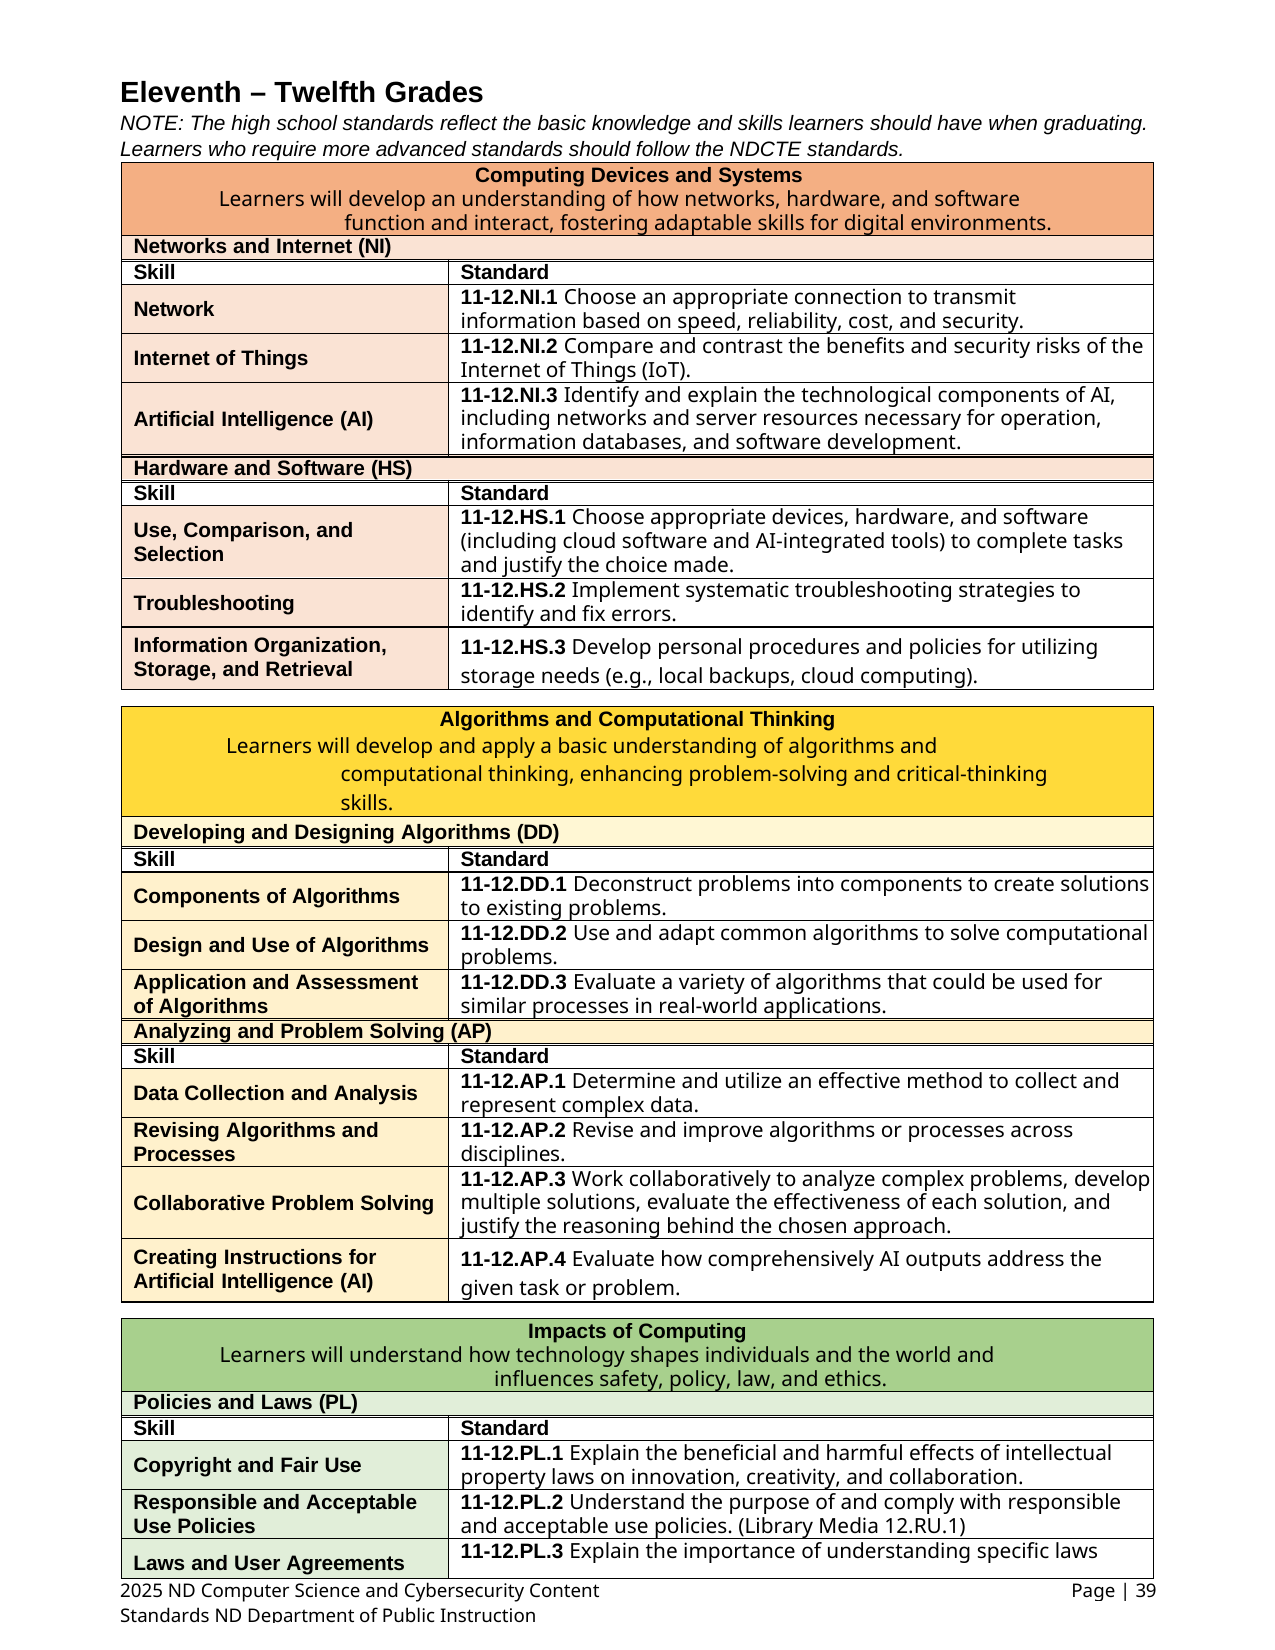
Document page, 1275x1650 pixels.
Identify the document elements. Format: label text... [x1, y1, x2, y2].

table_cell Skill [122, 262, 448, 284]
table_cell Artificial Intelligence (AI) [122, 383, 448, 454]
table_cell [449, 1539, 1153, 1578]
table_cell Copyright and Fair Use [122, 1441, 448, 1489]
table_cell 11-12.AP.3 Work collaboratively to analyze complex problems, develop multiple solutions, evaluate the effectiveness of each solution, and justify the reasoning behind the chosen approach. [449, 1167, 1153, 1238]
table_cell 11-12.PL.2 Understand the purpose of and comply with responsible and acceptable use policies. (Library Media 12.RU.1) [449, 1490, 1153, 1538]
table_cell Creating Instructions for Artificial Intelligence (AI) [122, 1239, 448, 1301]
table_cell Skill [122, 849, 448, 871]
table_cell Use, Comparison, and Selection [122, 506, 448, 577]
table_cell Hardware and Software (HS) [122, 458, 1153, 479]
table_cell 11-12.DD.1 Deconstruct problems into components to create solutions to existing problems. [449, 873, 1153, 920]
table_cell 11-12.HS.2 Implement systematic troubleshooting strategies to identify and fix errors. [449, 579, 1153, 626]
table_cell Networks and Internet (NI) [122, 236, 1153, 259]
table_cell Design and Use of Algorithms [122, 921, 448, 969]
table_header Impacts of Computing Learners will understand how technology shapes individuals and the world and influences safety, policy, law, and ethics. [122, 1319, 1153, 1391]
table_cell 11-12.AP.4 Evaluate how comprehensively AI outputs address the given task or problem. [449, 1239, 1153, 1301]
table_cell Skill [122, 1046, 448, 1068]
table_cell 11-12.DD.2 Use and adapt common algorithms to solve computational problems. [449, 921, 1153, 969]
table_cell Standard [449, 849, 1153, 871]
table_cell Application and Assessment of Algorithms [122, 970, 448, 1018]
text NOTE: The high school standards reflect the basic knowledge and skills learners should have when graduating. Learners who require more advanced standards should follow the NDCTE standards. [120, 111, 1152, 160]
table_cell 11-12.NI.2 Compare and contrast the benefits and security risks of the Internet of Things (IoT). [449, 334, 1153, 382]
table_cell Standard [449, 1418, 1153, 1440]
table_cell Standard [449, 483, 1153, 504]
table_cell Revising Algorithms and Processes [122, 1118, 448, 1166]
table_cell Skill [122, 483, 448, 504]
table_cell Responsible and Acceptable Use Policies [122, 1490, 448, 1538]
table_cell Network [122, 285, 448, 333]
table_cell 11-12.AP.2 Revise and improve algorithms or processes across disciplines. [449, 1118, 1153, 1166]
table_cell 11-12.NI.3 Identify and explain the technological components of AI, including networks and server resources necessary for operation, information databases, and software development. [449, 383, 1153, 454]
table_cell 11-12.DD.3 Evaluate a variety of algorithms that could be used for similar processes in real-world applications. [449, 970, 1153, 1018]
table_cell 11-12.NI.1 Choose an appropriate connection to transmit information based on speed, reliability, cost, and security. [449, 285, 1153, 333]
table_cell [122, 1539, 448, 1578]
table_cell Information Organization, Storage, and Retrieval [122, 628, 448, 689]
table_cell Standard [449, 1046, 1153, 1068]
table_cell Policies and Laws (PL) [122, 1392, 1153, 1415]
table_cell Internet of Things [122, 334, 448, 382]
table_cell Standard [449, 262, 1153, 284]
table_cell Analyzing and Problem Solving (AP) [122, 1021, 1153, 1043]
table_header Algorithms and Computational Thinking Learners will develop and apply a basic understanding of algorithms and computational thinking, enhancing problem-solving and critical-thinking skills. [122, 707, 1153, 816]
table_cell Data Collection and Analysis [122, 1069, 448, 1117]
table_cell 11-12.HS.1 Choose appropriate devices, hardware, and software (including cloud software and AI-integrated tools) to complete tasks and justify the choice made. [449, 506, 1153, 577]
table_cell 11-12.PL.1 Explain the beneficial and harmful effects of intellectual property laws on innovation, creativity, and collaboration. [449, 1441, 1153, 1489]
table_cell Components of Algorithms [122, 873, 448, 920]
table_cell Collaborative Problem Solving [122, 1167, 448, 1238]
table_cell Developing and Designing Algorithms (DD) [122, 817, 1153, 846]
table_header Computing Devices and Systems Learners will develop an understanding of how networks, hardware, and software function and interact, fostering adaptable skills for digital environments. [122, 163, 1153, 235]
table_cell 11-12.AP.1 Determine and utilize an effective method to collect and represent complex data. [449, 1069, 1153, 1117]
table_cell Skill [122, 1418, 448, 1440]
table_cell Troubleshooting [122, 579, 448, 626]
table_cell 11-12.HS.3 Develop personal procedures and policies for utilizing storage needs (e.g., local backups, cloud computing). [449, 628, 1153, 689]
